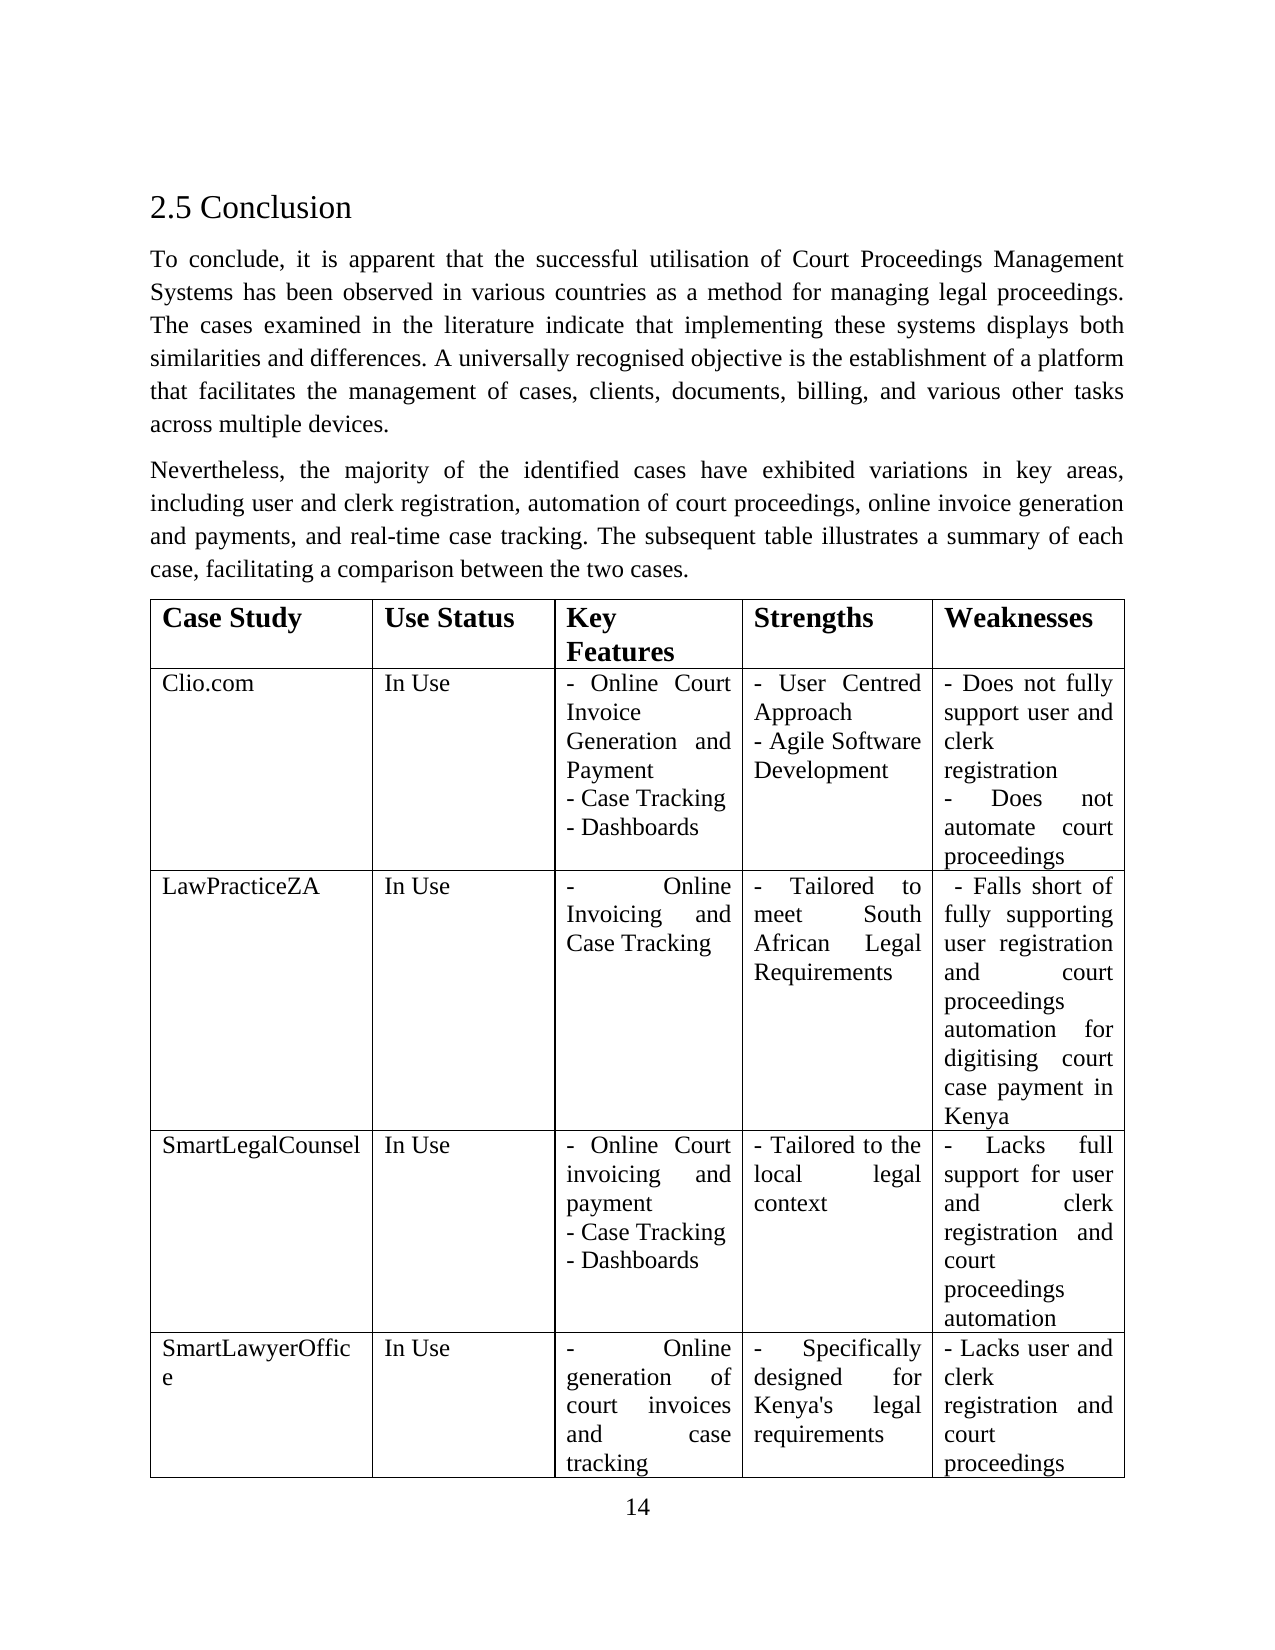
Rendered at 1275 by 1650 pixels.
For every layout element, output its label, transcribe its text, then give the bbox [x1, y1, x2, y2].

table_header Case Study [151, 600, 372, 667]
table_cell - Lacks full support for user and clerk registration and court proceedings automation [933, 1131, 1124, 1332]
table_header Use Status [373, 600, 554, 667]
subtitle 2.5 Conclusion [150, 187, 1125, 226]
text To conclude, it is apparent that the successful utilisation of Court Proceedings Management Systems has been observed in various countries as a method for managing legal proceedings. The cases examined in the literature indicate that implementing these systems displays both similarities and differences. A universally recognised objective is the establishment of a platform that facilitates the management of cases, clients, documents, billing, and various other tasks across multiple devices. [150, 244, 1125, 438]
table_cell - Tailored to the local legal context [743, 1131, 932, 1332]
table_header Weaknesses [933, 600, 1124, 667]
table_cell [743, 1333, 932, 1477]
table_cell Clio.com [151, 669, 372, 870]
table_cell - User Centred Approach - Agile Software Development [743, 669, 932, 870]
table_cell - Online Invoicing and Case Tracking [556, 871, 742, 1129]
table_header Strengths [743, 600, 932, 667]
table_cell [556, 1333, 742, 1477]
table_cell - Falls short of fully supporting user registration and court proceedings automation for digitising court case payment in Kenya [933, 871, 1124, 1129]
table_header Key Features [556, 600, 742, 667]
table_cell In Use [373, 871, 554, 1129]
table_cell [933, 1333, 1124, 1477]
table_cell - Online Court Invoice Generation and Payment - Case Tracking - Dashboards [556, 669, 742, 870]
table_cell - Online Court invoicing and payment - Case Tracking - Dashboards [556, 1131, 742, 1332]
text Nevertheless, the majority of the identified cases have exhibited variations in key areas, including user and clerk registration, automation of court proceedings, online invoice generation and payments, and real-time case tracking. The subsequent table illustrates a summary of each case, facilitating a comparison between the two cases. [150, 455, 1125, 582]
table_cell SmartLegalCounsel [151, 1131, 372, 1332]
table_cell In Use [373, 1131, 554, 1332]
table_cell - Does not fully support user and clerk registration - Does not automate court proceedings [933, 669, 1124, 870]
table_cell LawPracticeZA [151, 871, 372, 1129]
table_cell In Use [373, 1333, 554, 1477]
table_cell SmartLawyerOffice [151, 1333, 372, 1477]
table_cell In Use [373, 669, 554, 870]
table_cell - Tailored to meet South African Legal Requirements [743, 871, 932, 1129]
